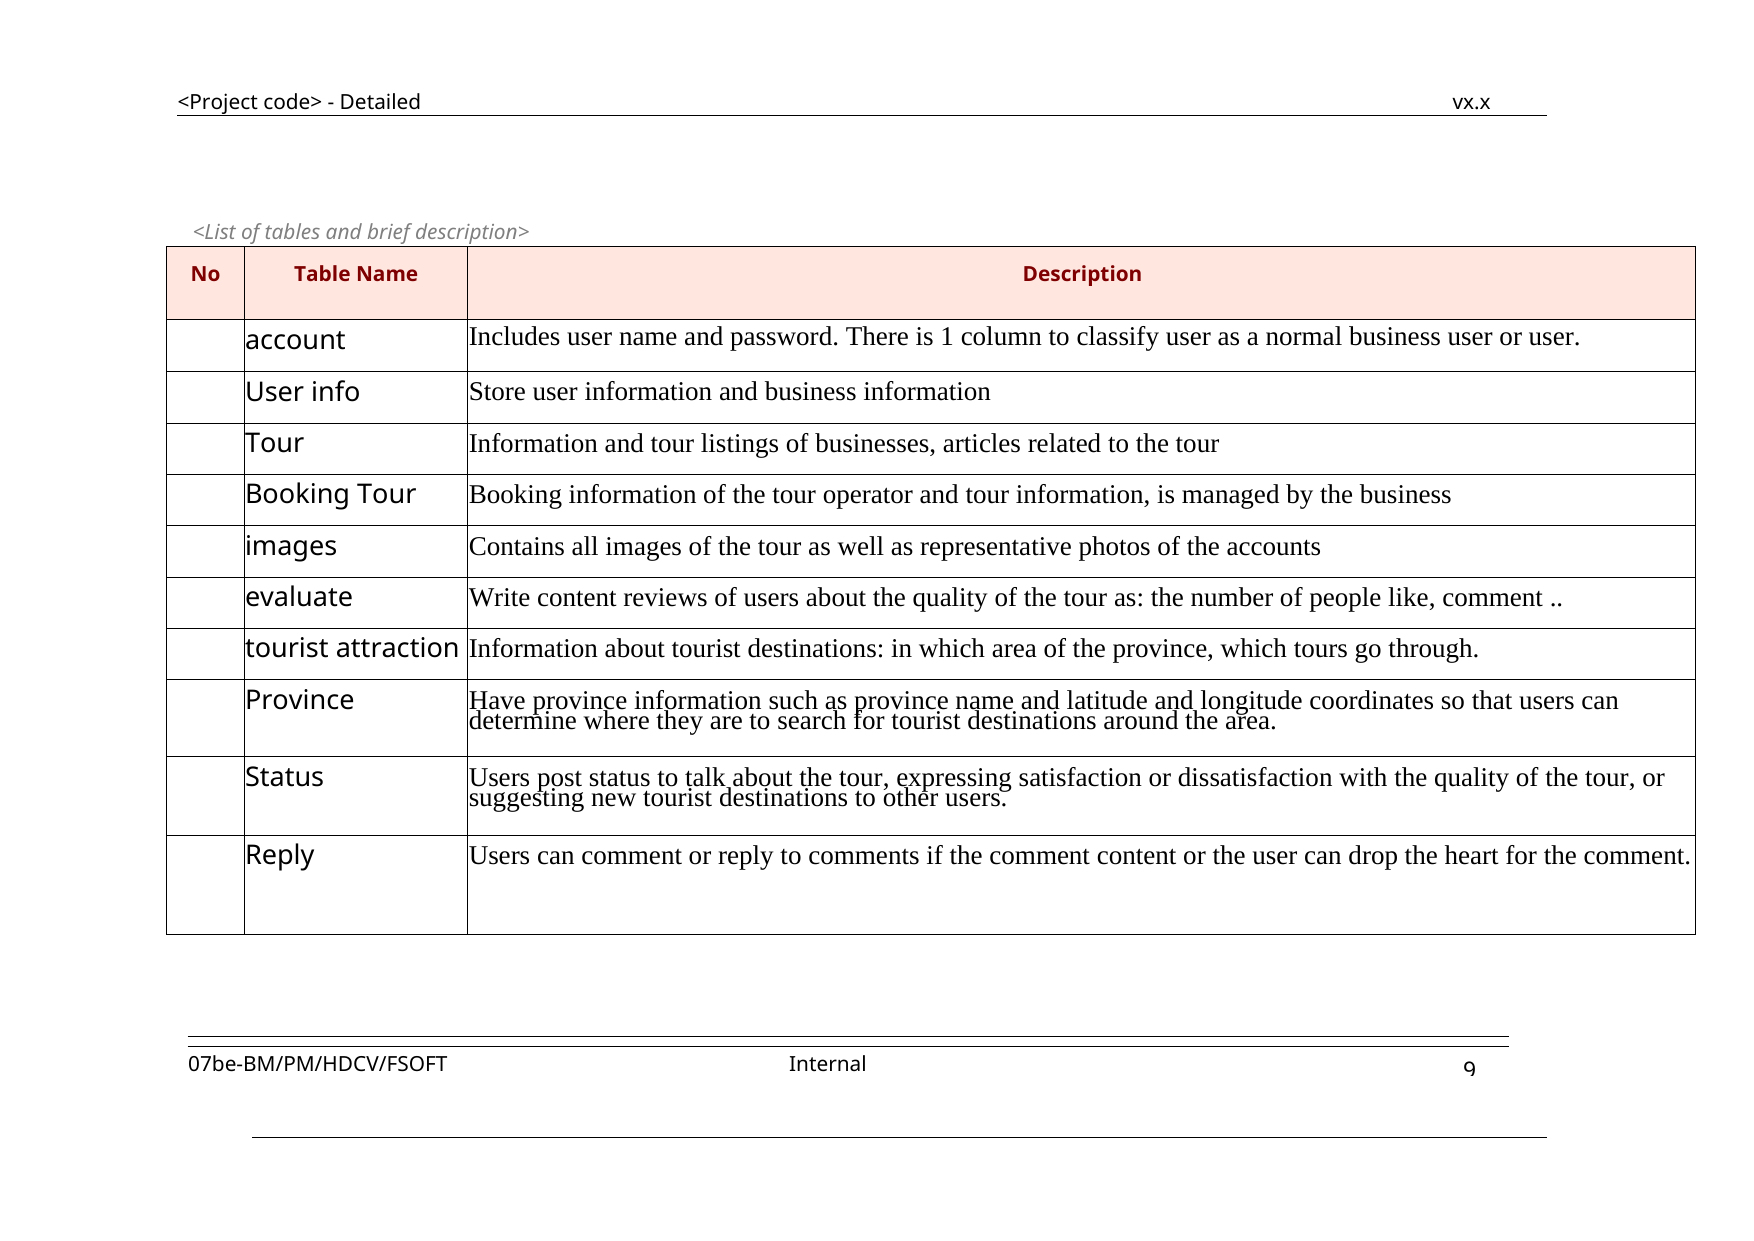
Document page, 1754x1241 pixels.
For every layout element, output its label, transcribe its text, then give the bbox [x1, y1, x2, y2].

table_cell Includes user name and password. There is 1 column to classify user as a normal business user or user. [468, 320, 1695, 371]
table_cell Users post status to talk about the tour, expressing satisfaction or dissatisfaction with the quality of the tour, or suggesting new tourist destinations to other users. [468, 757, 1695, 835]
table_cell Write content reviews of users about the quality of the tour as: the number of people like, comment .. [468, 578, 1695, 628]
table_cell Province [245, 680, 467, 756]
table_cell account [245, 320, 467, 371]
table_cell evaluate [245, 578, 467, 628]
table_cell [167, 372, 244, 422]
table_header Table Name [245, 247, 467, 319]
table_cell [167, 836, 244, 934]
table_cell User info [245, 372, 467, 422]
table_cell Information and tour listings of businesses, articles related to the tour [468, 424, 1695, 474]
table_cell [167, 680, 244, 756]
table_header Description [468, 247, 1695, 319]
table_cell tourist attraction [245, 629, 467, 679]
table_cell [167, 757, 244, 835]
table_cell Booking Tour [245, 475, 467, 525]
text <List of tables and brief description> [192, 217, 1571, 246]
table_cell Status [245, 757, 467, 835]
table_cell [167, 475, 244, 525]
table_cell Have province information such as province name and latitude and longitude coordinates so that users can determine where they are to search for tourist destinations around the area. [468, 680, 1695, 756]
table_cell [167, 629, 244, 679]
table_cell [167, 320, 244, 371]
table_cell images [245, 526, 467, 577]
table_cell [167, 526, 244, 577]
table_header No [167, 247, 244, 319]
table_cell Users can comment or reply to comments if the comment content or the user can drop the heart for the comment. [468, 836, 1695, 934]
table_cell [167, 424, 244, 474]
table_cell [167, 578, 244, 628]
table_cell Tour [245, 424, 467, 474]
table_cell Information about tourist destinations: in which area of the province, which tours go through. [468, 629, 1695, 679]
table_cell Contains all images of the tour as well as representative photos of the accounts [468, 526, 1695, 577]
table_cell Reply [245, 836, 467, 934]
table_cell Booking information of the tour operator and tour information, is managed by the business [468, 475, 1695, 525]
table_cell Store user information and business information [468, 372, 1695, 422]
